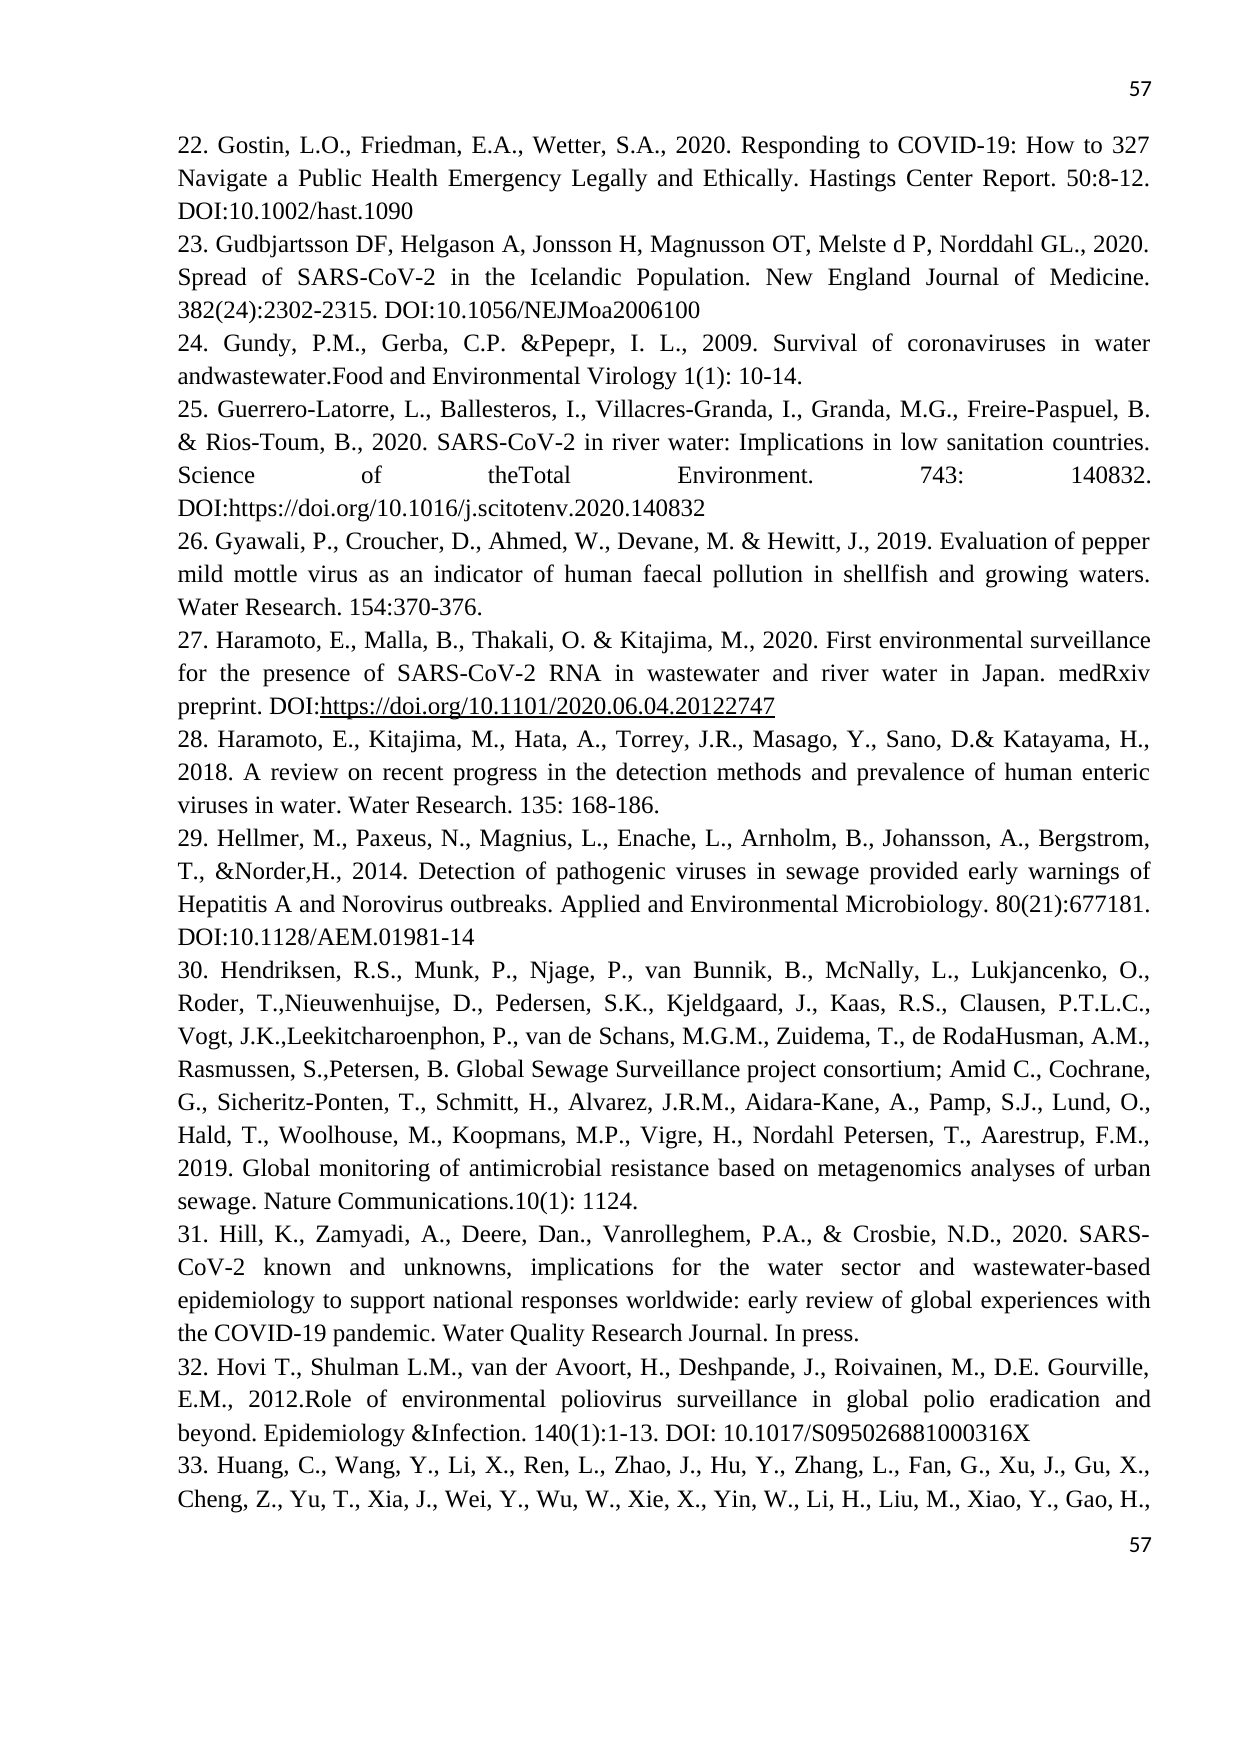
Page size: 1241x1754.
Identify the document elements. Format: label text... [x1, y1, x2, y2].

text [177, 1451, 1152, 1512]
text 31. Hill, K., Zamyadi, A., Deere, Dan., Vanrolleghem, P.A., & Crosbie, N.D., 2020. SARS-CoV-2 known and unknowns, implications for the water sector and wastewater-based epidemiology to support national responses worldwide: early review of global experiences with the COVID-19 pandemic. Water Quality Research Journal. In press. [177, 1219, 1152, 1347]
text 30. Hendriksen, R.S., Munk, P., Njage, P., van Bunnik, B., McNally, L., Lukjancenko, O., Roder, T.,Nieuwenhuijse, D., Pedersen, S.K., Kjeldgaard, J., Kaas, R.S., Clausen, P.T.L.C., Vogt, J.K.,Leekitcharoenphon, P., van de Schans, M.G.M., Zuidema, T., de RodaHusman, A.M., Rasmussen, S.,Petersen, B. Global Sewage Surveillance project consortium; Amid C., Cochrane, G., Sicheritz-Ponten, T., Schmitt, H., Alvarez, J.R.M., Aidara-Kane, A., Pamp, S.J., Lund, O., Hald, T., Woolhouse, M., Koopmans, M.P., Vigre, H., Nordahl Petersen, T., Aarestrup, F.M., 2019. Global monitoring of antimicrobial resistance based on metagenomics analyses of urban sewage. Nature Communications.10(1): 1124. [177, 955, 1152, 1215]
text 28. Haramoto, E., Kitajima, M., Hata, A., Torrey, J.R., Masago, Y., Sano, D.& Katayama, H., 2018. A review on recent progress in the detection methods and prevalence of human enteric viruses in water. Water Research. 135: 168-186. [177, 724, 1152, 819]
text 24. Gundy, P.M., Gerba, C.P. &Pepepr, I. L., 2009. Survival of coronaviruses in water andwastewater.Food and Environmental Virology 1(1): 10-14. [177, 328, 1152, 390]
text 27. Haramoto, E., Malla, B., Thakali, O. & Kitajima, M., 2020. First environmental surveillance for the presence of SARS-CoV-2 RNA in wastewater and river water in Japan. medRxiv preprint. DOI:https://doi.org/10.1101/2020.06.04.20122747 [177, 625, 1152, 720]
text 25. Guerrero-Latorre, L., Ballesteros, I., Villacres-Granda, I., Granda, M.G., Freire-Paspuel, B. & Rios-Toum, B., 2020. SARS-CoV-2 in river water: Implications in low sanitation countries. Science of theTotal Environment. 743: 140832. DOI:https://doi.org/10.1016/j.scitotenv.2020.140832 [177, 394, 1152, 522]
text 26. Gyawali, P., Croucher, D., Ahmed, W., Devane, M. & Hewitt, J., 2019. Evaluation of pepper mild mottle virus as an indicator of human faecal pollution in shellfish and growing waters. Water Research. 154:370-376. [177, 526, 1152, 621]
text 29. Hellmer, M., Paxeus, N., Magnius, L., Enache, L., Arnholm, B., Johansson, A., Bergstrom, T., &Norder,H., 2014. Detection of pathogenic viruses in sewage provided early warnings of Hepatitis A and Norovirus outbreaks. Applied and Environmental Microbiology. 80(21):677181. DOI:10.1128/AEM.01981-14 [177, 823, 1152, 951]
text 23. Gudbjartsson DF, Helgason A, Jonsson H, Magnusson OT, Melste d P, Norddahl GL., 2020. Spread of SARS-CoV-2 in the Icelandic Population. New England Journal of Medicine. 382(24):2302-2315. DOI:10.1056/NEJMoa2006100 [177, 229, 1152, 324]
text 32. Hovi T., Shulman L.M., van der Avoort, H., Deshpande, J., Roivainen, M., D.E. Gourville, E.M., 2012.Role of environmental poliovirus surveillance in global polio eradication and beyond. Epidemiology &Infection. 140(1):1-13. DOI: 10.1017/S095026881000316X [177, 1352, 1152, 1446]
text 22. Gostin, L.O., Friedman, E.A., Wetter, S.A., 2020. Responding to COVID-19: How to 327 Navigate a Public Health Emergency Legally and Ethically. Hastings Center Report. 50:8-12. DOI:10.1002/hast.1090 [177, 130, 1152, 224]
